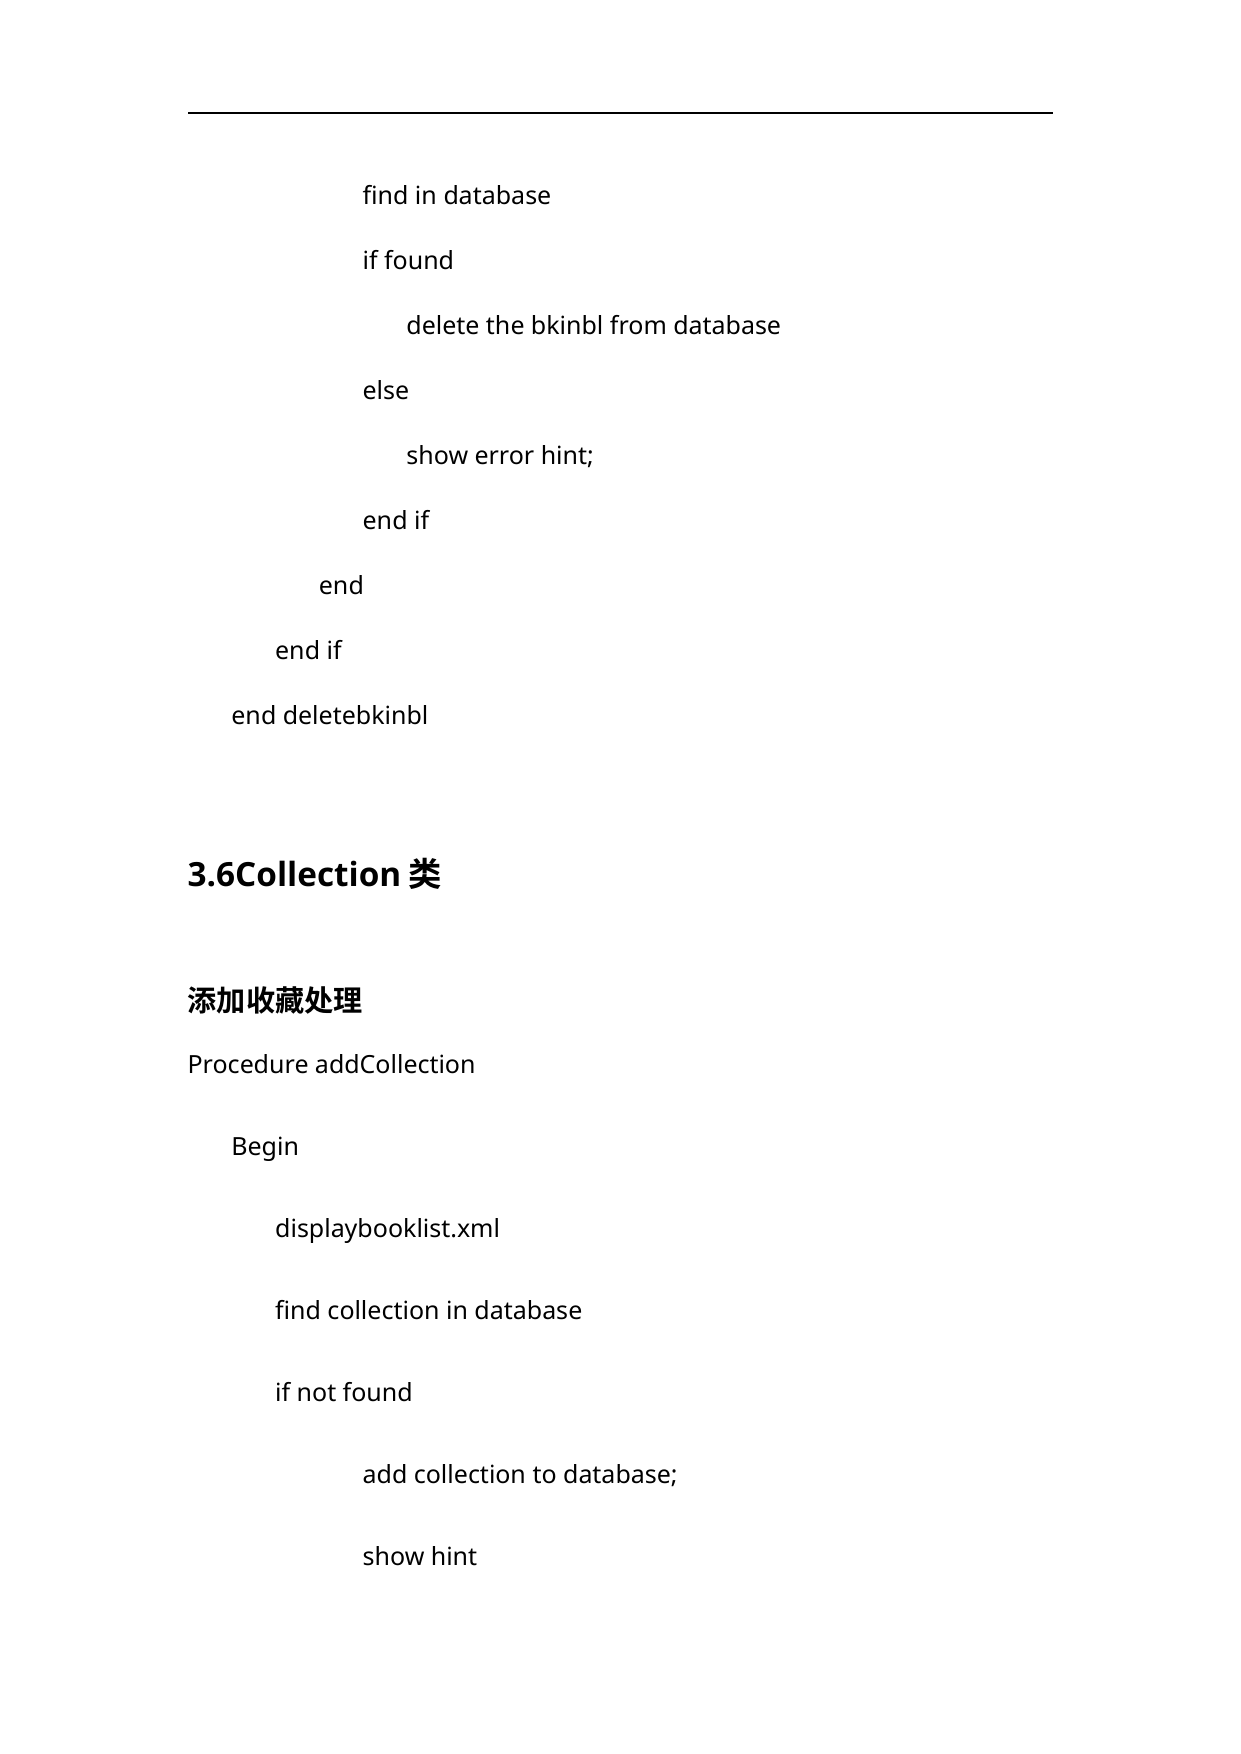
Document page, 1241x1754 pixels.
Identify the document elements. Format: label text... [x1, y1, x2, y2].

text find collection in database [231, 1277, 1053, 1342]
text end if [231, 617, 1053, 682]
text Procedure addCollection [187, 1031, 1053, 1096]
text Begin [187, 1113, 1053, 1178]
text else [275, 357, 1053, 422]
text if not found [231, 1359, 1053, 1424]
text 添加收藏处理 [187, 966, 1053, 1031]
text show hint [319, 1523, 1053, 1588]
text end if [275, 487, 1053, 552]
text delete the bkinbl from database [275, 292, 1053, 357]
text if found [275, 227, 1053, 292]
text displaybooklist.xml [231, 1195, 1053, 1260]
text find in database [275, 162, 1053, 227]
text end deletebkinbl [187, 682, 1053, 747]
subtitle 3.6Collection类 [187, 839, 1053, 904]
text show error hint; [275, 422, 1053, 487]
text end [231, 552, 1053, 617]
text add collection to database; [275, 1441, 1053, 1506]
